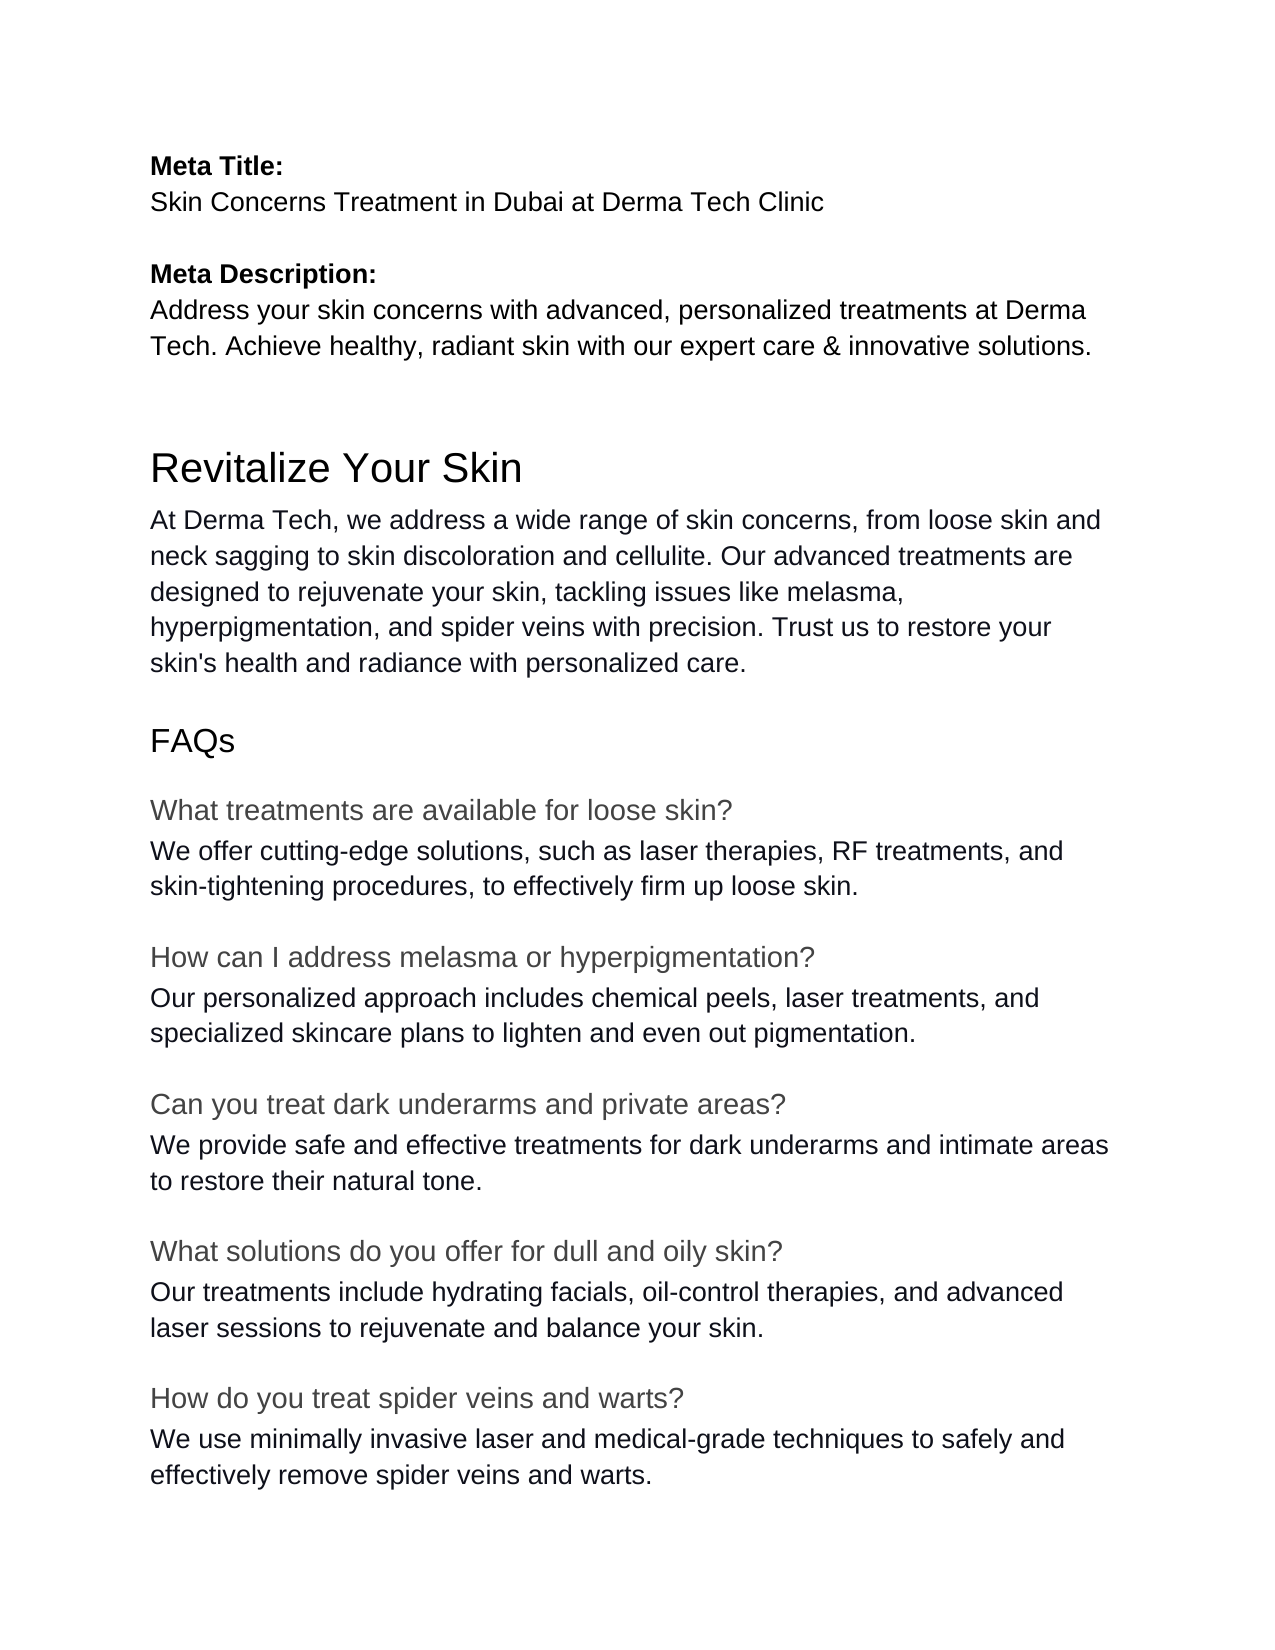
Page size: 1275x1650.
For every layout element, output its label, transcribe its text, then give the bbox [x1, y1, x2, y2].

subtitle What treatments are available for loose skin? [150, 793, 1125, 826]
subtitle FAQs [150, 721, 1125, 759]
subtitle How can I address melasma or hyperpigmentation? [150, 940, 1125, 973]
text We provide safe and effective treatments for dark underarms and intimate areas to restore their natural tone. [150, 1129, 1125, 1196]
subtitle What solutions do you offer for dull and oily skin? [150, 1234, 1125, 1267]
text Our personalized approach includes chemical peels, laser treatments, and specialized skincare plans to lighten and even out pigmentation. [150, 982, 1125, 1049]
subtitle Can you treat dark underarms and private areas? [150, 1087, 1125, 1120]
subtitle How do you treat spider veins and warts? [150, 1381, 1125, 1414]
text Our treatments include hydrating facials, oil-control therapies, and advanced laser sessions to rejuvenate and balance your skin. [150, 1276, 1125, 1343]
text Meta Description: [150, 258, 1125, 289]
text Address your skin concerns with advanced, personalized treatments at Derma Tech. Achieve healthy, radiant skin with our expert care & innovative solutions. [150, 294, 1125, 361]
subtitle Revitalize Your Skin [150, 443, 1125, 491]
text We offer cutting-edge solutions, such as laser therapies, RF treatments, and skin-tightening procedures, to effectively firm up loose skin. [150, 834, 1125, 902]
text At Derma Tech, we address a wide range of skin concerns, from loose skin and neck sagging to skin discoloration and cellulite. Our advanced treatments are designed to rejuvenate your skin, tackling issues like melasma, hyperpigmentation, and spider veins with precision. Trust us to restore your skin's health and radiance with personalized care. [150, 504, 1125, 679]
text Meta Title: [150, 150, 1125, 181]
text Skin Concerns Treatment in Dubai at Derma Tech Clinic [150, 186, 1125, 217]
text We use minimally invasive laser and medical-grade techniques to safely and effectively remove spider veins and warts. [150, 1423, 1125, 1490]
